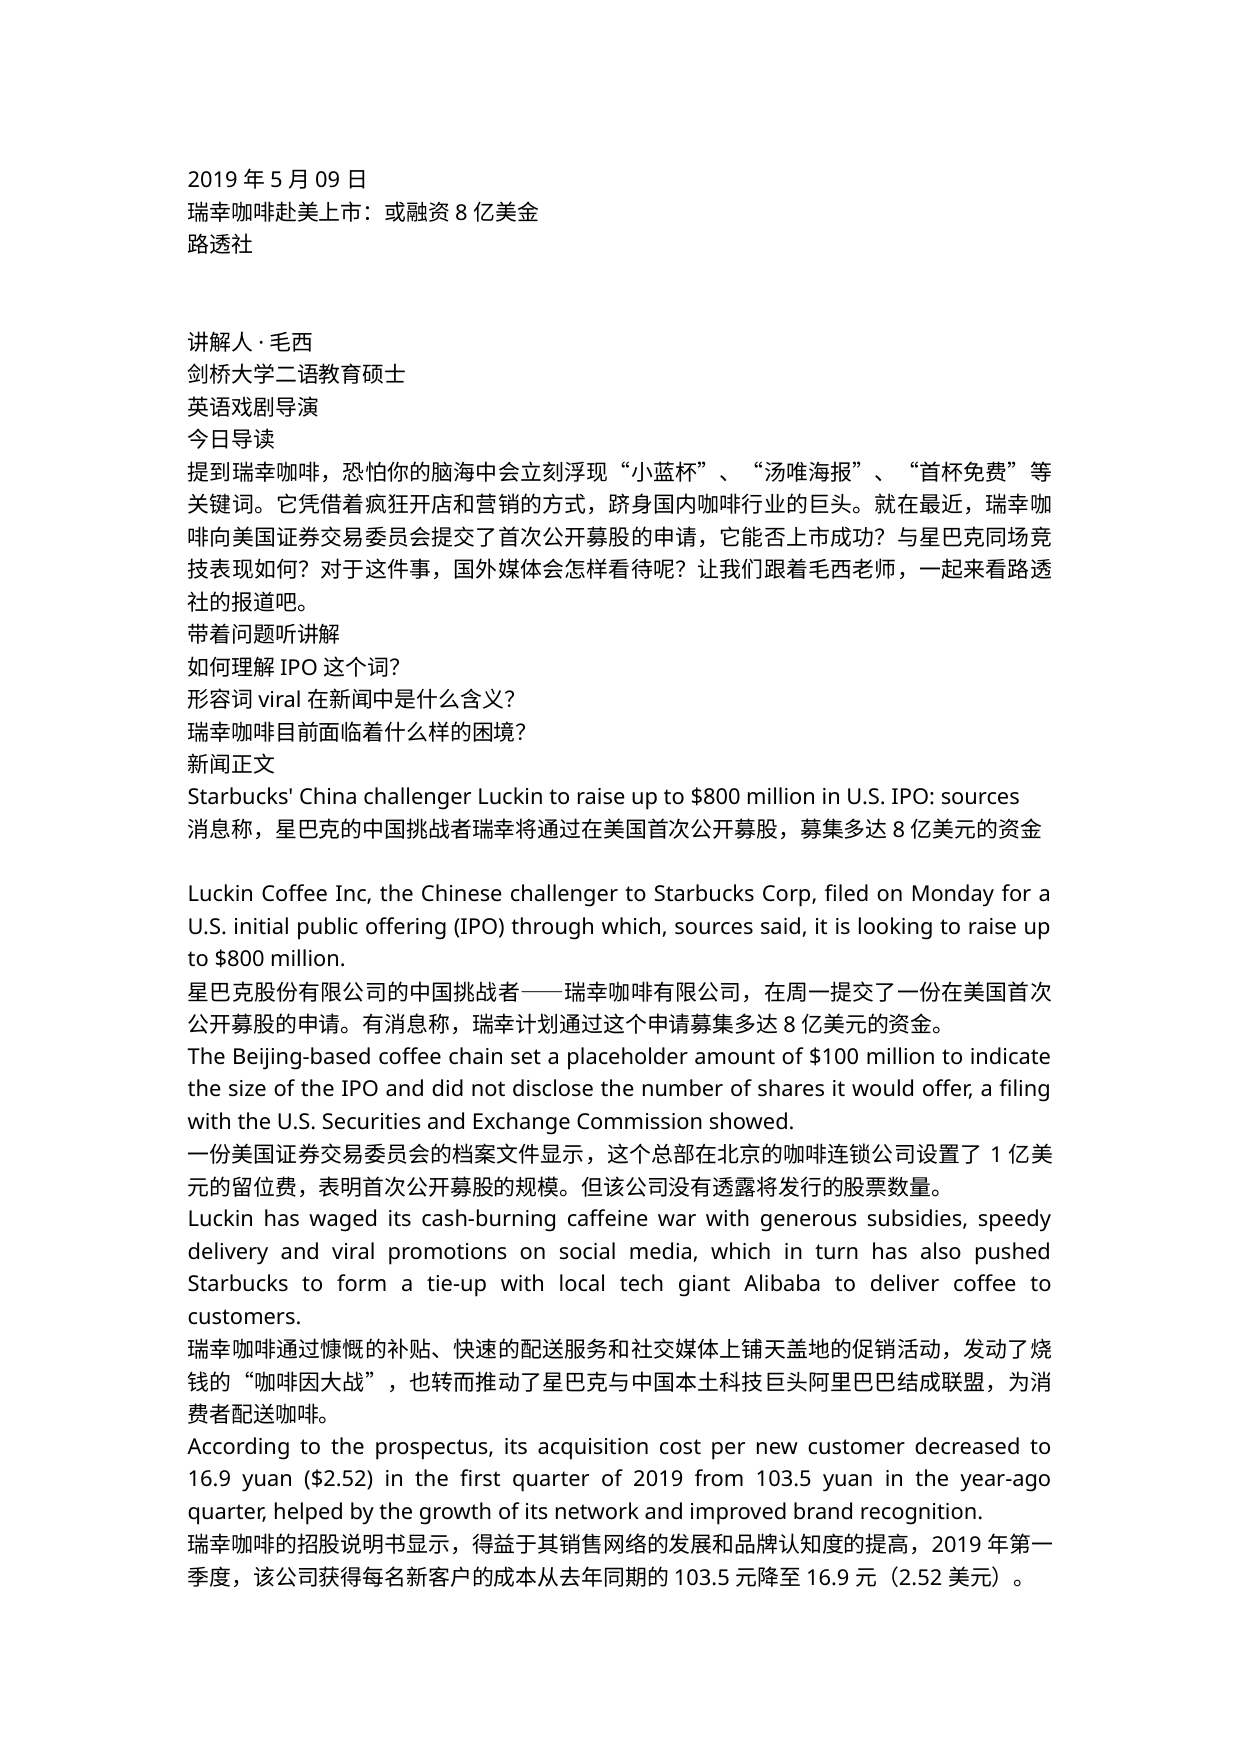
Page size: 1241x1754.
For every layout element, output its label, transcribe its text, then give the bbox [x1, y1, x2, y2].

text According to the prospectus, its acquisition cost per new customer decreased to 16.9 yuan ($2.52) in the first quarter of 2019 from 103.5 yuan in the year-ago quarter, helped by the growth of its network and improved brand recognition. [187, 1429, 1053, 1527]
text 瑞幸咖啡目前面临着什么样的困境？ [187, 714, 1053, 747]
text 星巴克股份有限公司的中国挑战者——瑞幸咖啡有限公司，在周一提交了一份在美国首次公开募股的申请。有消息称，瑞幸计划通过这个申请募集多达 8 亿美元的资金。 [187, 974, 1053, 1039]
text 带着问题听讲解 [187, 617, 1053, 649]
text 英语戏剧导演 [187, 389, 1053, 422]
text 剑桥大学二语教育硕士 [187, 357, 1053, 389]
text Luckin Coffee Inc, the Chinese challenger to Starbucks Corp, filed on Monday for a U.S. initial public offering (IPO) through which, sources said, it is looking to raise up to $800 million. [187, 877, 1053, 974]
text Starbucks' China challenger Luckin to raise up to $800 million in U.S. IPO: sources [187, 779, 1053, 812]
text 消息称，星巴克的中国挑战者瑞幸将通过在美国首次公开募股，募集多达 8 亿美元的资金 [187, 812, 1053, 844]
text 提到瑞幸咖啡，恐怕你的脑海中会立刻浮现“小蓝杯”、“汤唯海报”、“首杯免费”等关键词。它凭借着疯狂开店和营销的方式，跻身国内咖啡行业的巨头。就在最近，瑞幸咖啡向美国证券交易委员会提交了首次公开募股的申请，它能否上市成功？与星巴克同场竞技表现如何？对于这件事，国外媒体会怎样看待呢？让我们跟着毛西老师，一起来看路透社的报道吧。 [187, 454, 1053, 617]
text Luckin has waged its cash-burning caffeine war with generous subsidies, speedy delivery and viral promotions on social media, which in turn has also pushed Starbucks to form a tie-up with local tech giant Alibaba to deliver coffee to customers. [187, 1202, 1053, 1332]
text 瑞幸咖啡的招股说明书显示，得益于其销售网络的发展和品牌认知度的提高，2019 年第一季度，该公司获得每名新客户的成本从去年同期的 103.5 元降至 16.9 元（2.52 美元）。 [187, 1527, 1053, 1592]
text 一份美国证券交易委员会的档案文件显示，这个总部在北京的咖啡连锁公司设置了 1 亿美元的留位费，表明首次公开募股的规模。但该公司没有透露将发行的股票数量。 [187, 1137, 1053, 1202]
text 如何理解 IPO 这个词？ [187, 649, 1053, 682]
text 瑞幸咖啡赴美上市：或融资 8 亿美金 [187, 194, 1053, 227]
text 今日导读 [187, 422, 1053, 454]
text 新闻正文 [187, 747, 1053, 779]
text The Beijing-based coffee chain set a placeholder amount of $100 million to indicate the size of the IPO and did not disclose the number of shares it would offer, a filing with the U.S. Securities and Exchange Commission showed. [187, 1039, 1053, 1137]
text 讲解人 · 毛西 [187, 324, 1053, 357]
text 形容词 viral 在新闻中是什么含义？ [187, 682, 1053, 714]
text 2019 年 5 月 09 日 [187, 162, 1053, 194]
text 瑞幸咖啡通过慷慨的补贴、快速的配送服务和社交媒体上铺天盖地的促销活动，发动了烧钱的“咖啡因大战”，也转而推动了星巴克与中国本土科技巨头阿里巴巴结成联盟，为消费者配送咖啡。 [187, 1332, 1053, 1429]
text 路透社 [187, 227, 1053, 259]
